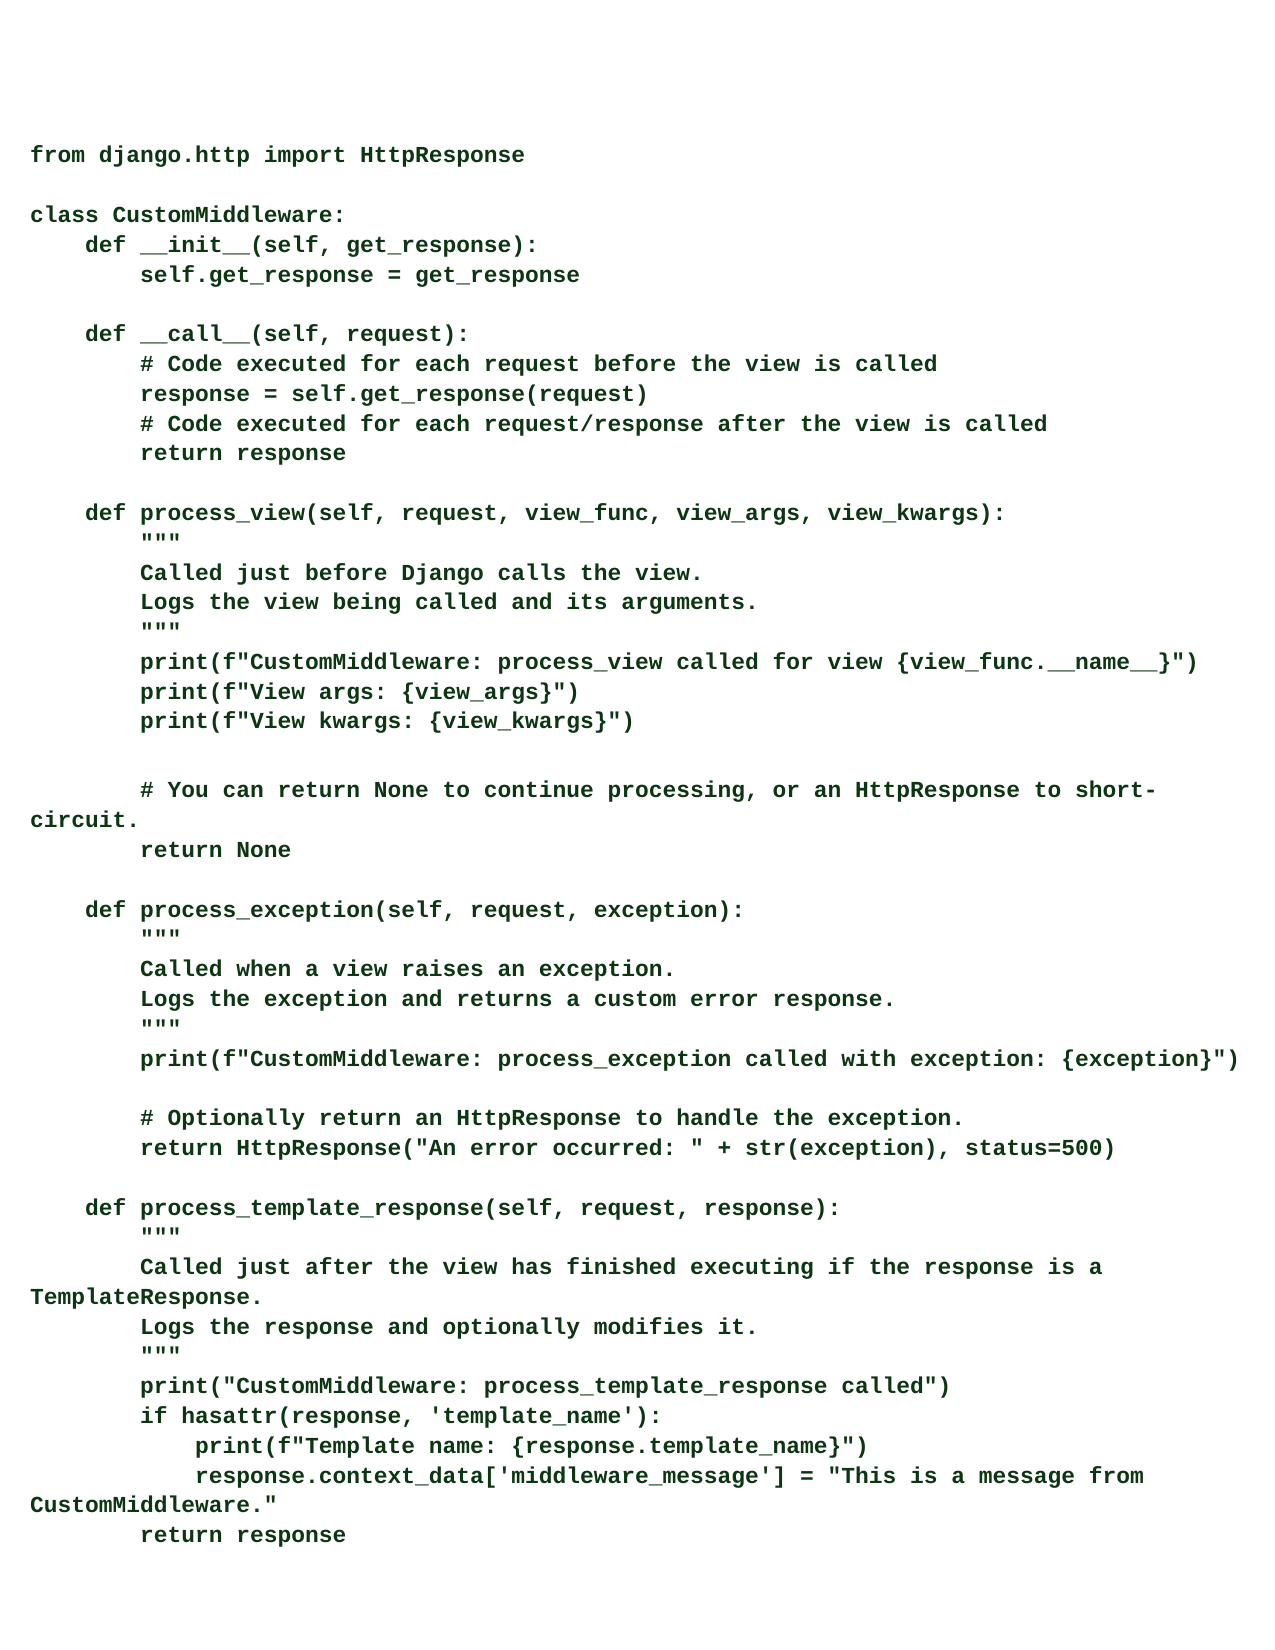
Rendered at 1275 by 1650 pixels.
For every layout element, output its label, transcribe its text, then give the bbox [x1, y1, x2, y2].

text print(f"Template name: {response.template_name}") [30, 1434, 1245, 1460]
text Logs the exception and returns a custom error response. [30, 987, 1245, 1013]
text """ [30, 1226, 1245, 1252]
text print(f"CustomMiddleware: process_view called for view {view_func.__name__}") [30, 650, 1245, 676]
text print(f"View kwargs: {view_kwargs}") [30, 710, 1245, 736]
text def process_view(self, request, view_func, view_args, view_kwargs): [30, 501, 1245, 527]
text """ [30, 1345, 1245, 1371]
text return response [30, 442, 1245, 468]
text """ [30, 1017, 1245, 1043]
text return HttpResponse("An error occurred: " + str(exception), status=500) [30, 1136, 1245, 1162]
text Called just after the view has finished executing if the response is a TemplateResponse. [30, 1255, 1245, 1311]
text def process_exception(self, request, exception): [30, 898, 1245, 924]
text """ [30, 620, 1245, 646]
text print("CustomMiddleware: process_template_response called") [30, 1374, 1245, 1401]
text # Code executed for each request before the view is called [30, 352, 1245, 378]
text """ [30, 928, 1245, 954]
text def process_template_response(self, request, response): [30, 1196, 1245, 1222]
text # You can return None to continue processing, or an HttpResponse to short-circuit. [30, 779, 1245, 834]
text # Code executed for each request/response after the view is called [30, 412, 1245, 438]
text def __init__(self, get_response): [30, 233, 1245, 259]
text return response [30, 1523, 1245, 1549]
text def __call__(self, request): [30, 322, 1245, 348]
text response.context_data['middleware_message'] = "This is a message from CustomMiddleware." [30, 1464, 1245, 1520]
text Called just before Django calls the view. [30, 561, 1245, 587]
text self.get_response = get_response [30, 263, 1245, 289]
text return None [30, 838, 1245, 864]
text class CustomMiddleware: [30, 203, 1245, 229]
text Logs the view being called and its arguments. [30, 591, 1245, 617]
text from django.http import HttpResponse [30, 144, 1245, 170]
text print(f"CustomMiddleware: process_exception called with exception: {exception}") [30, 1047, 1245, 1073]
text Logs the response and optionally modifies it. [30, 1315, 1245, 1341]
text Called when a view raises an exception. [30, 957, 1245, 983]
text """ [30, 531, 1245, 557]
text if hasattr(response, 'template_name'): [30, 1404, 1245, 1430]
text print(f"View args: {view_args}") [30, 680, 1245, 706]
text # Optionally return an HttpResponse to handle the exception. [30, 1106, 1245, 1132]
text response = self.get_response(request) [30, 382, 1245, 408]
